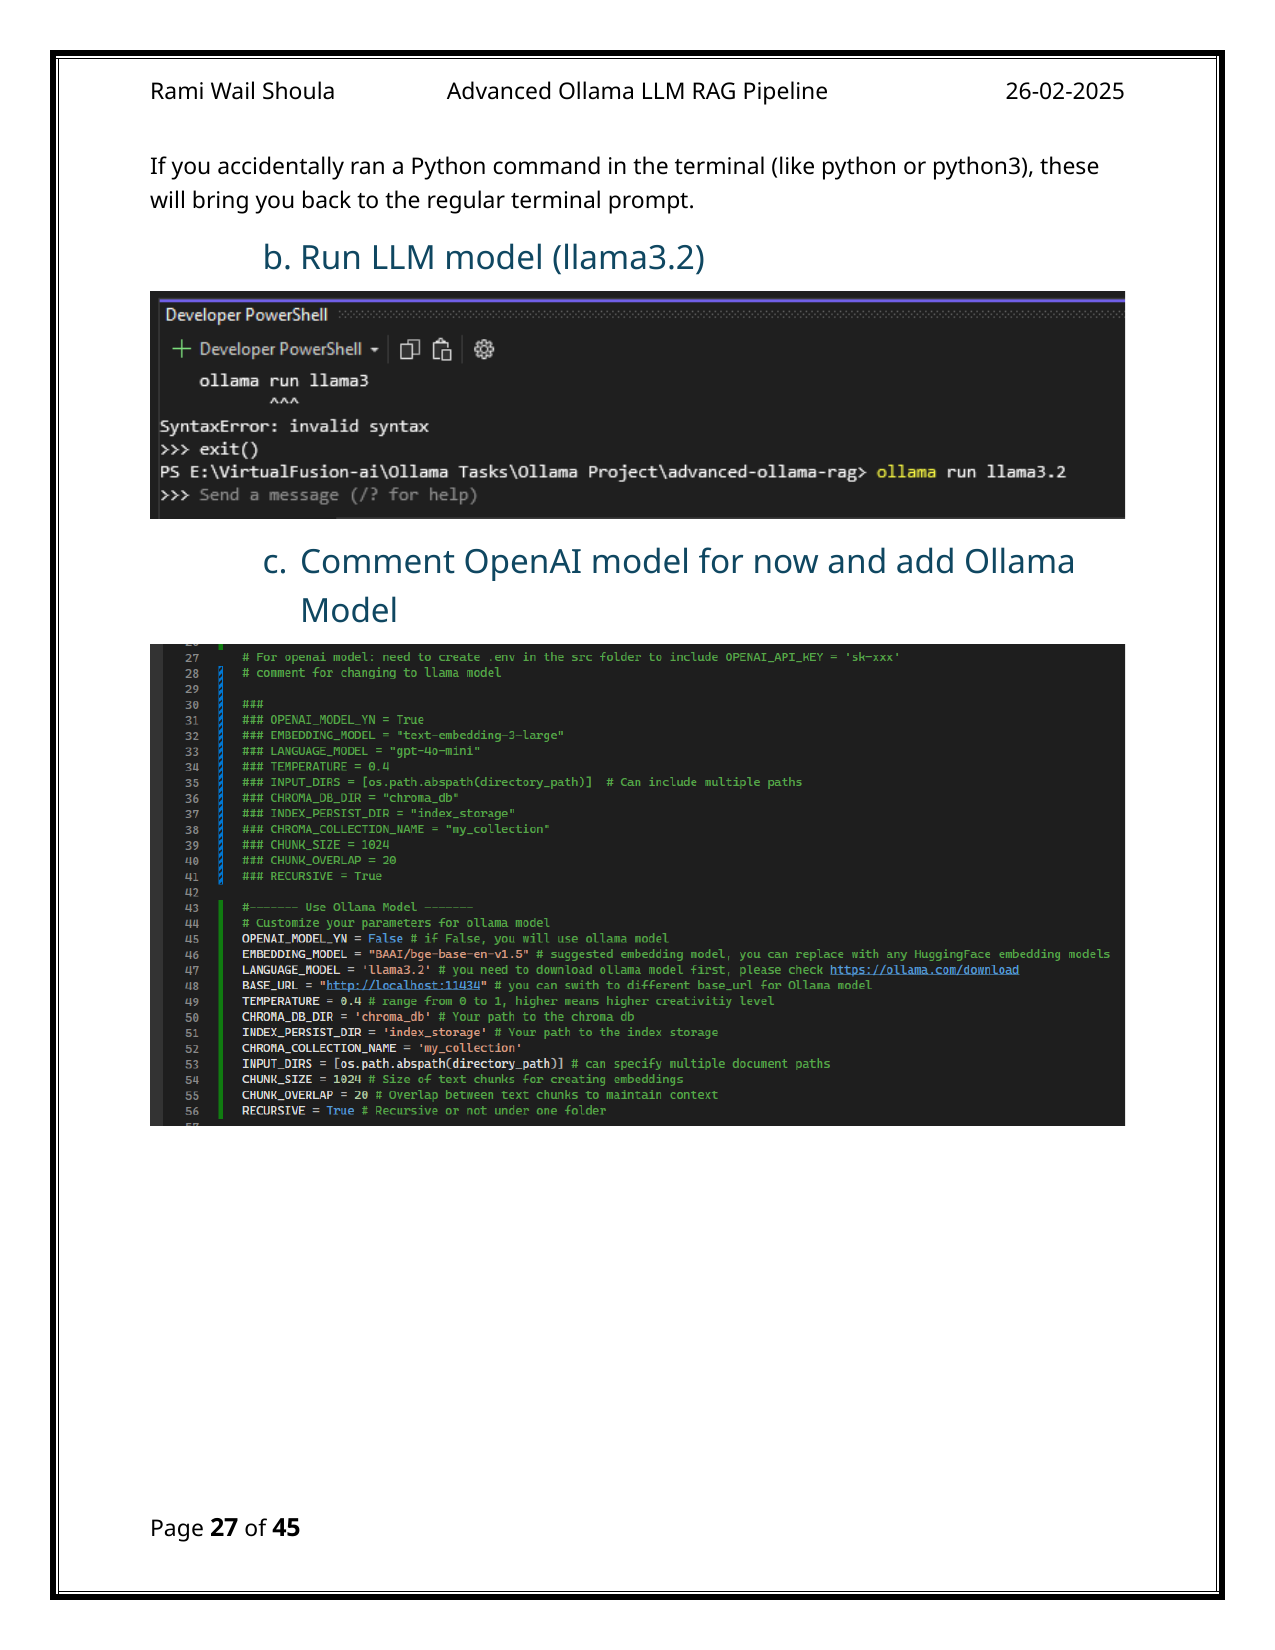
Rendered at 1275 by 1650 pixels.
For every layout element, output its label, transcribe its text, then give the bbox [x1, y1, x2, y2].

picture [150, 644, 1125, 1126]
subtitle Run LLM model (llama3.2) [262, 234, 1125, 279]
picture [150, 291, 1125, 519]
subtitle Comment OpenAI model for now and add Ollama Model [262, 538, 1125, 632]
text If you accidentally ran a Python command in the terminal (like python or python3), these will bring you back to the regular terminal prompt. [150, 150, 1125, 215]
